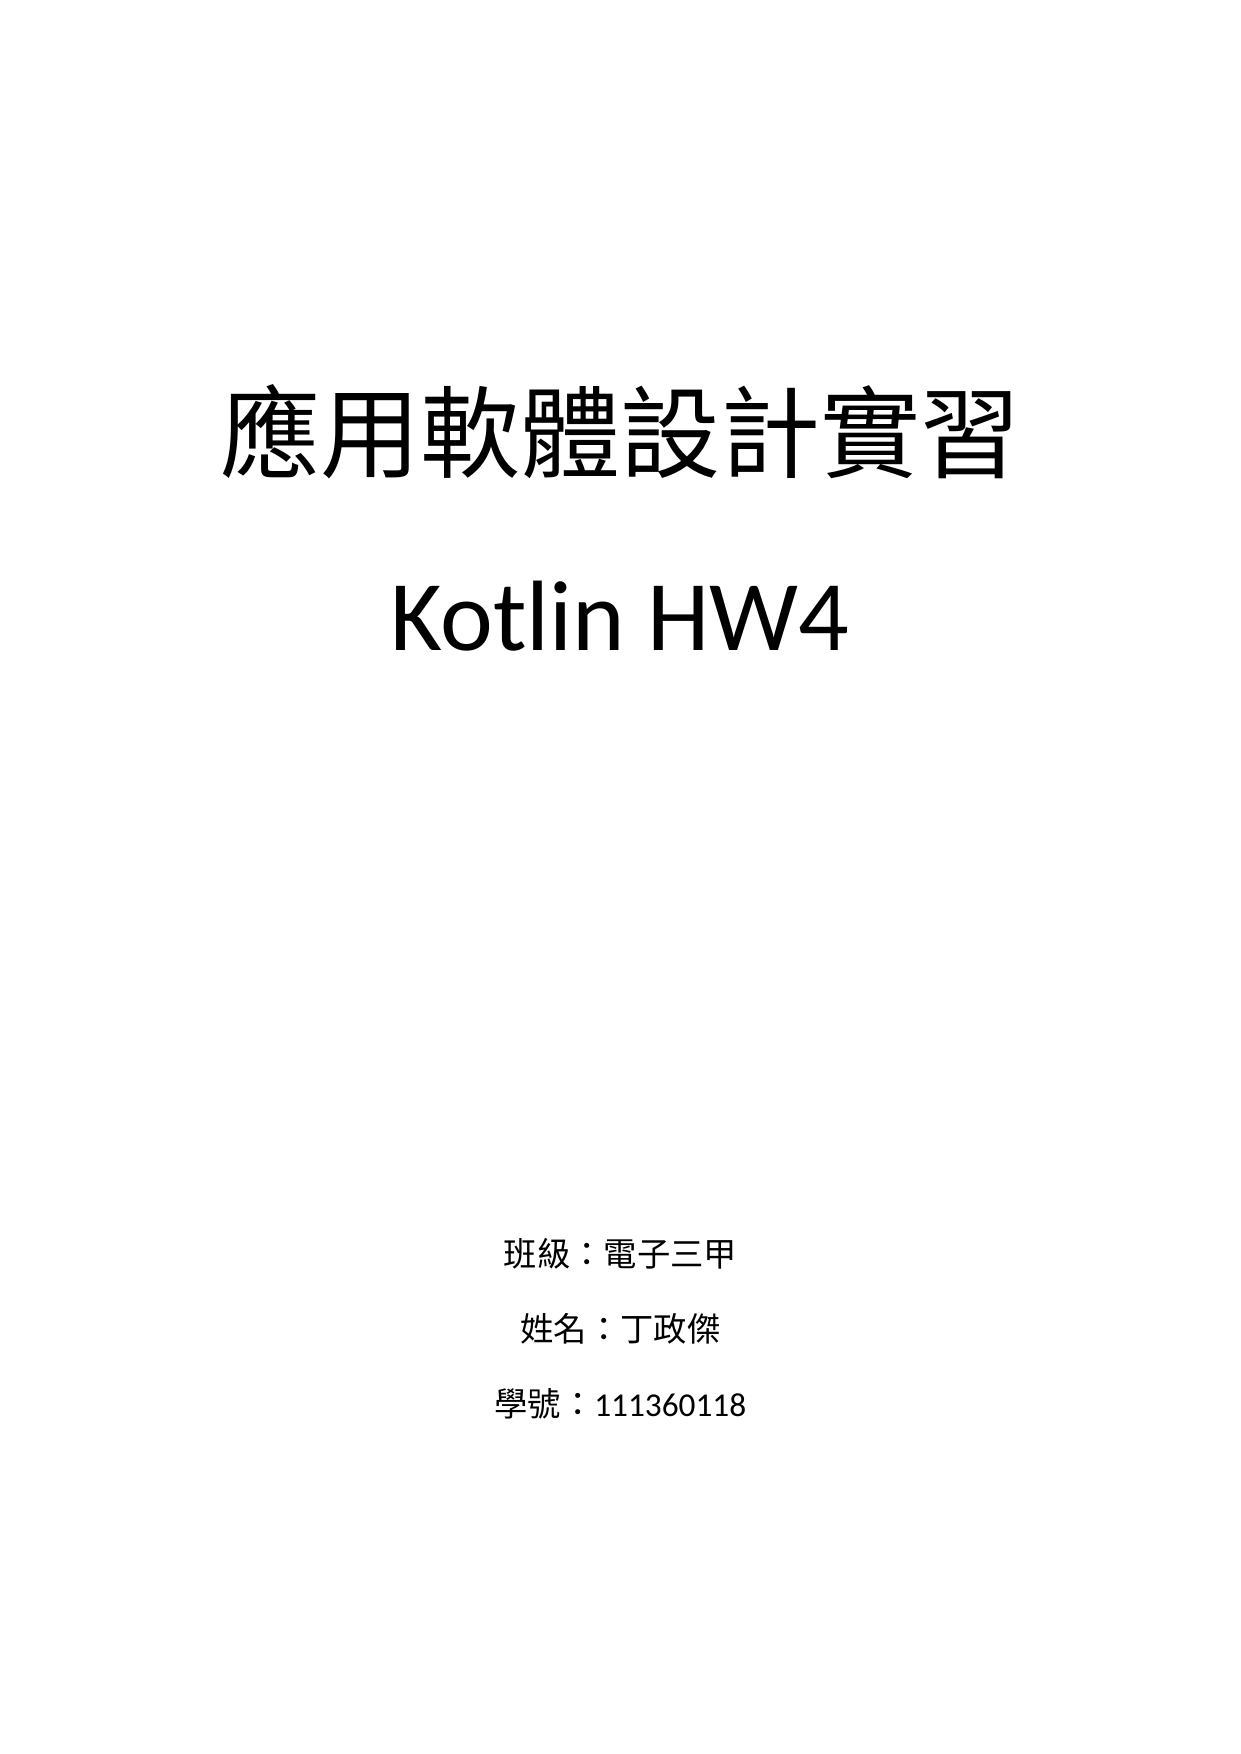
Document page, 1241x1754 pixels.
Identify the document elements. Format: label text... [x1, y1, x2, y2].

text Kotlin HW4 [187, 539, 1053, 689]
text 應用軟體設計實習 [187, 352, 1053, 502]
text 班級：電子三甲 [187, 1214, 1053, 1289]
text 學號：111360118 [187, 1364, 1053, 1439]
text 姓名：丁政傑 [187, 1289, 1053, 1364]
